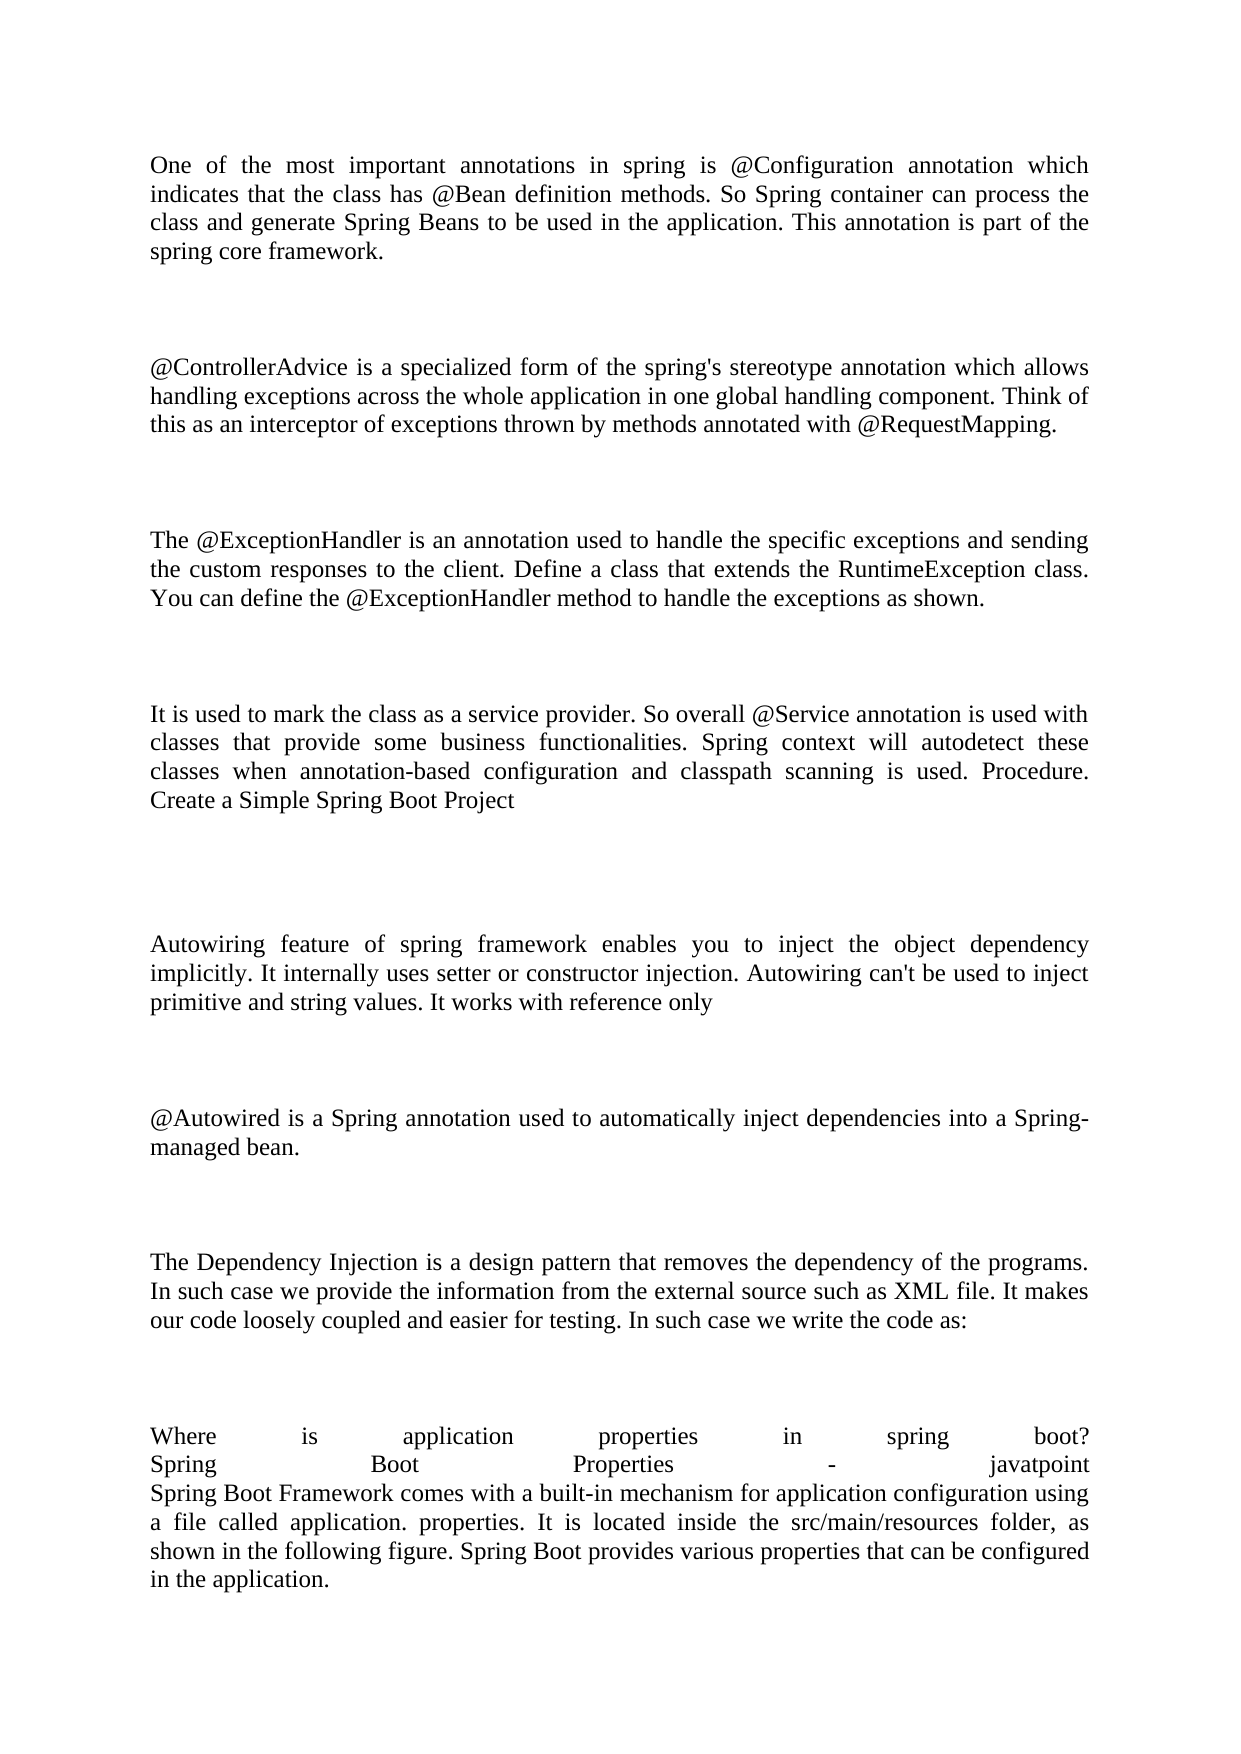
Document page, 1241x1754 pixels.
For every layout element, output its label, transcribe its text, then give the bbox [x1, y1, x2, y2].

text It is used to mark the class as a service provider. So overall @Service annotation is used with classes that provide some business functionalities. Spring context will autodetect these classes when annotation-based configuration and classpath scanning is used. Procedure. Create a Simple Spring Boot Project [150, 699, 1090, 814]
text One of the most important annotations in spring is @Configuration annotation which indicates that the class has @Bean definition methods. So Spring container can process the class and generate Spring Beans to be used in the application. This annotation is part of the spring core framework. [150, 150, 1090, 265]
text @ControllerAdvice is a specialized form of the spring's stereotype annotation which allows handling exceptions across the whole application in one global handling component. Think of this as an interceptor of exceptions thrown by methods annotated with @RequestMapping. [150, 352, 1090, 438]
text Autowiring feature of spring framework enables you to inject the object dependency implicitly. It internally uses setter or constructor injection. Autowiring can't be used to inject primitive and string values. It works with reference only [150, 901, 1090, 1016]
text The Dependency Injection is a design pattern that removes the dependency of the programs. In such case we provide the information from the external source such as XML file. It makes our code loosely coupled and easier for testing. In such case we write the code as: [150, 1247, 1090, 1334]
text The @ExceptionHandler is an annotation used to handle the specific exceptions and sending the custom responses to the client. Define a class that extends the RuntimeException class. You can define the @ExceptionHandler method to handle the exceptions as shown. [150, 525, 1090, 612]
text Where is application properties in spring boot? Spring Boot Properties - javatpoint Spring Boot Framework comes with a built-in mechanism for application configuration using a file called application. properties. It is located inside the src/main/resources folder, as shown in the following figure. Spring Boot provides various properties that can be configured in the application. [150, 1421, 1090, 1593]
text @Autowired is a Spring annotation used to automatically inject dependencies into a Spring-managed bean. [150, 1103, 1090, 1160]
